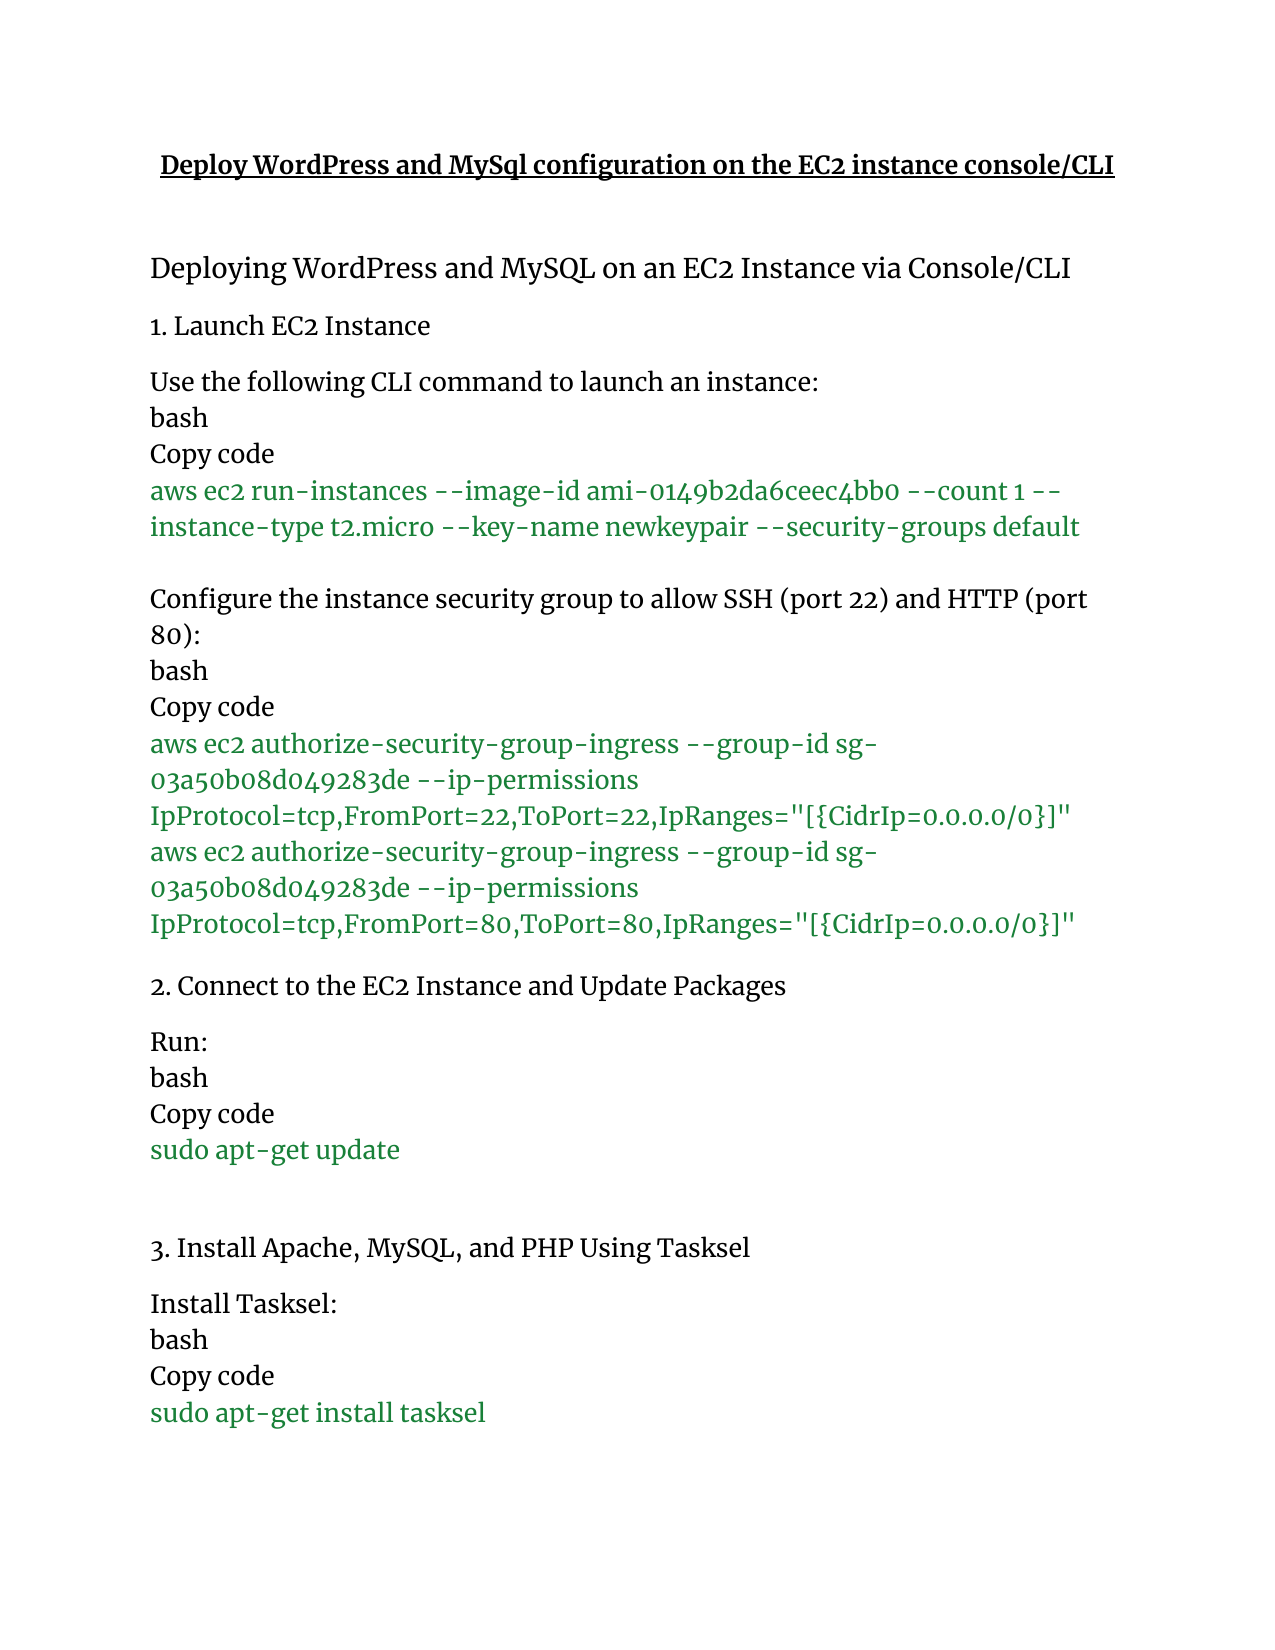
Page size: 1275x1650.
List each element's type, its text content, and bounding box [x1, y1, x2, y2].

text 3. Install Apache, MySQL, and PHP Using Tasksel [150, 1232, 1125, 1264]
text Deploy WordPress and MySql configuration on the EC2 instance console/CLI [150, 150, 1125, 181]
text Use the following CLI command to launch an instance: bash Copy code aws ec2 run-instances --image-id ami-0149b2da6ceec4bb0 --count 1 --instance-type t2.micro --key-name newkeypair --security-groups default [150, 367, 1125, 543]
text 1. Launch EC2 Instance [150, 311, 1125, 342]
subtitle Deploying WordPress and MySQL on an EC2 Instance via Console/CLI [150, 251, 1125, 286]
text Configure the instance security group to allow SSH (port 22) and HTTP (port 80): bash Copy code aws ec2 authorize-security-group-ingress --group-id sg-03a50b08d049283de --ip-permissions IpProtocol=tcp,FromPort=22,ToPort=22,IpRanges="[{CidrIp=0.0.0.0/0}]" [150, 584, 1125, 832]
text aws ec2 authorize-security-group-ingress --group-id sg-03a50b08d049283de --ip-permissions IpProtocol=tcp,FromPort=80,ToPort=80,IpRanges="[{CidrIp=0.0.0.0/0}]" [150, 837, 1125, 941]
text Run: bash Copy code sudo apt-get update [150, 1027, 1125, 1167]
text 2. Connect to the EC2 Instance and Update Packages [150, 970, 1125, 1002]
text Install Tasksel: bash Copy code sudo apt-get install tasksel [150, 1289, 1125, 1429]
